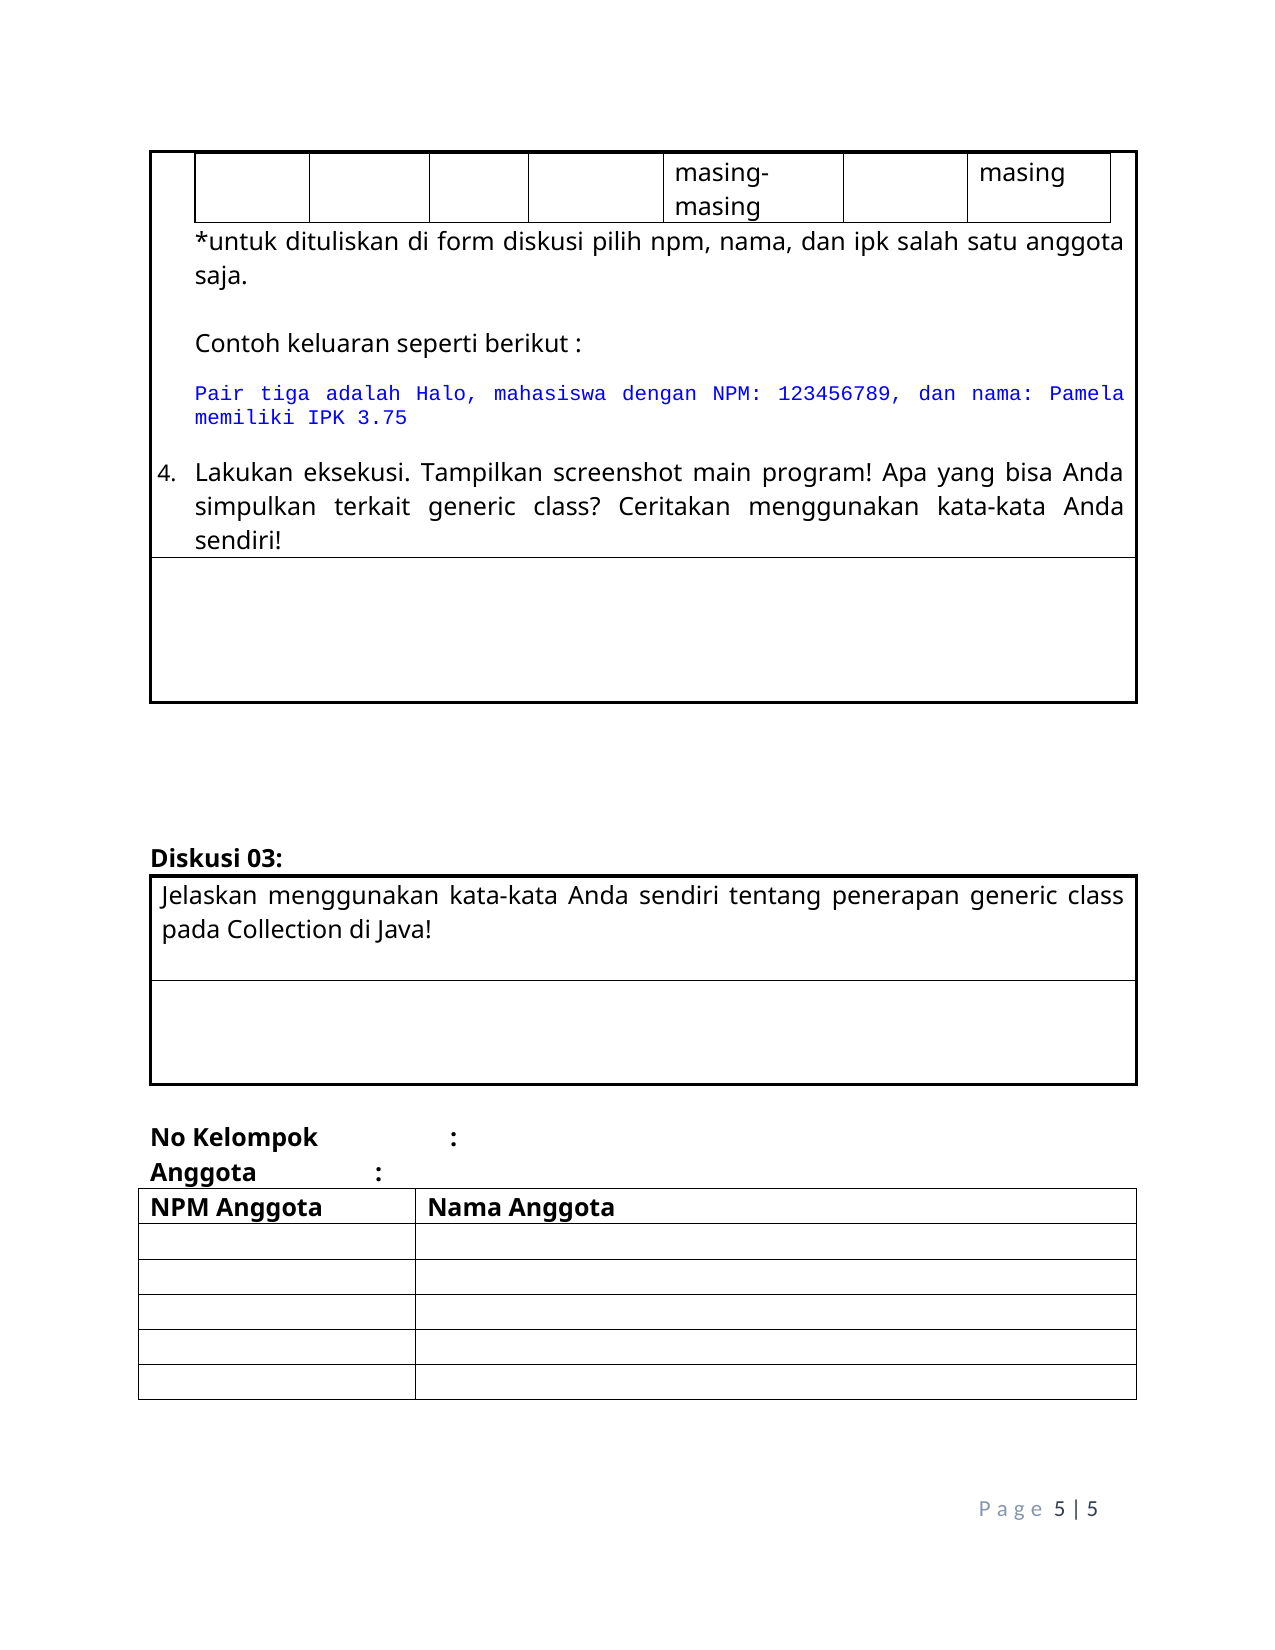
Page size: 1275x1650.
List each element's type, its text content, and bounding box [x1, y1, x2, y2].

text Anggota : [150, 1154, 1125, 1188]
table_cell [416, 1365, 1136, 1399]
table_cell [139, 1330, 415, 1364]
text No Kelompok : [150, 1120, 1125, 1154]
table_cell [416, 1295, 1136, 1329]
table_header Jelaskan menggunakan kata-kata Anda sendiri tentang penerapan generic class pada Collection di Java! [152, 878, 1135, 980]
table_cell [139, 1295, 415, 1329]
table_header Nama Anggota [416, 1189, 1136, 1223]
table_cell [416, 1224, 1136, 1258]
table_cell [139, 1224, 415, 1258]
text Diskusi 03: [150, 840, 1125, 874]
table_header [152, 153, 1135, 556]
table_cell [416, 1330, 1136, 1364]
table_header NPM Anggota [139, 1189, 415, 1223]
table_cell [152, 981, 1135, 1083]
table_cell [416, 1260, 1136, 1293]
table_cell [152, 558, 1135, 701]
table_cell [139, 1365, 415, 1399]
table_cell [139, 1260, 415, 1293]
